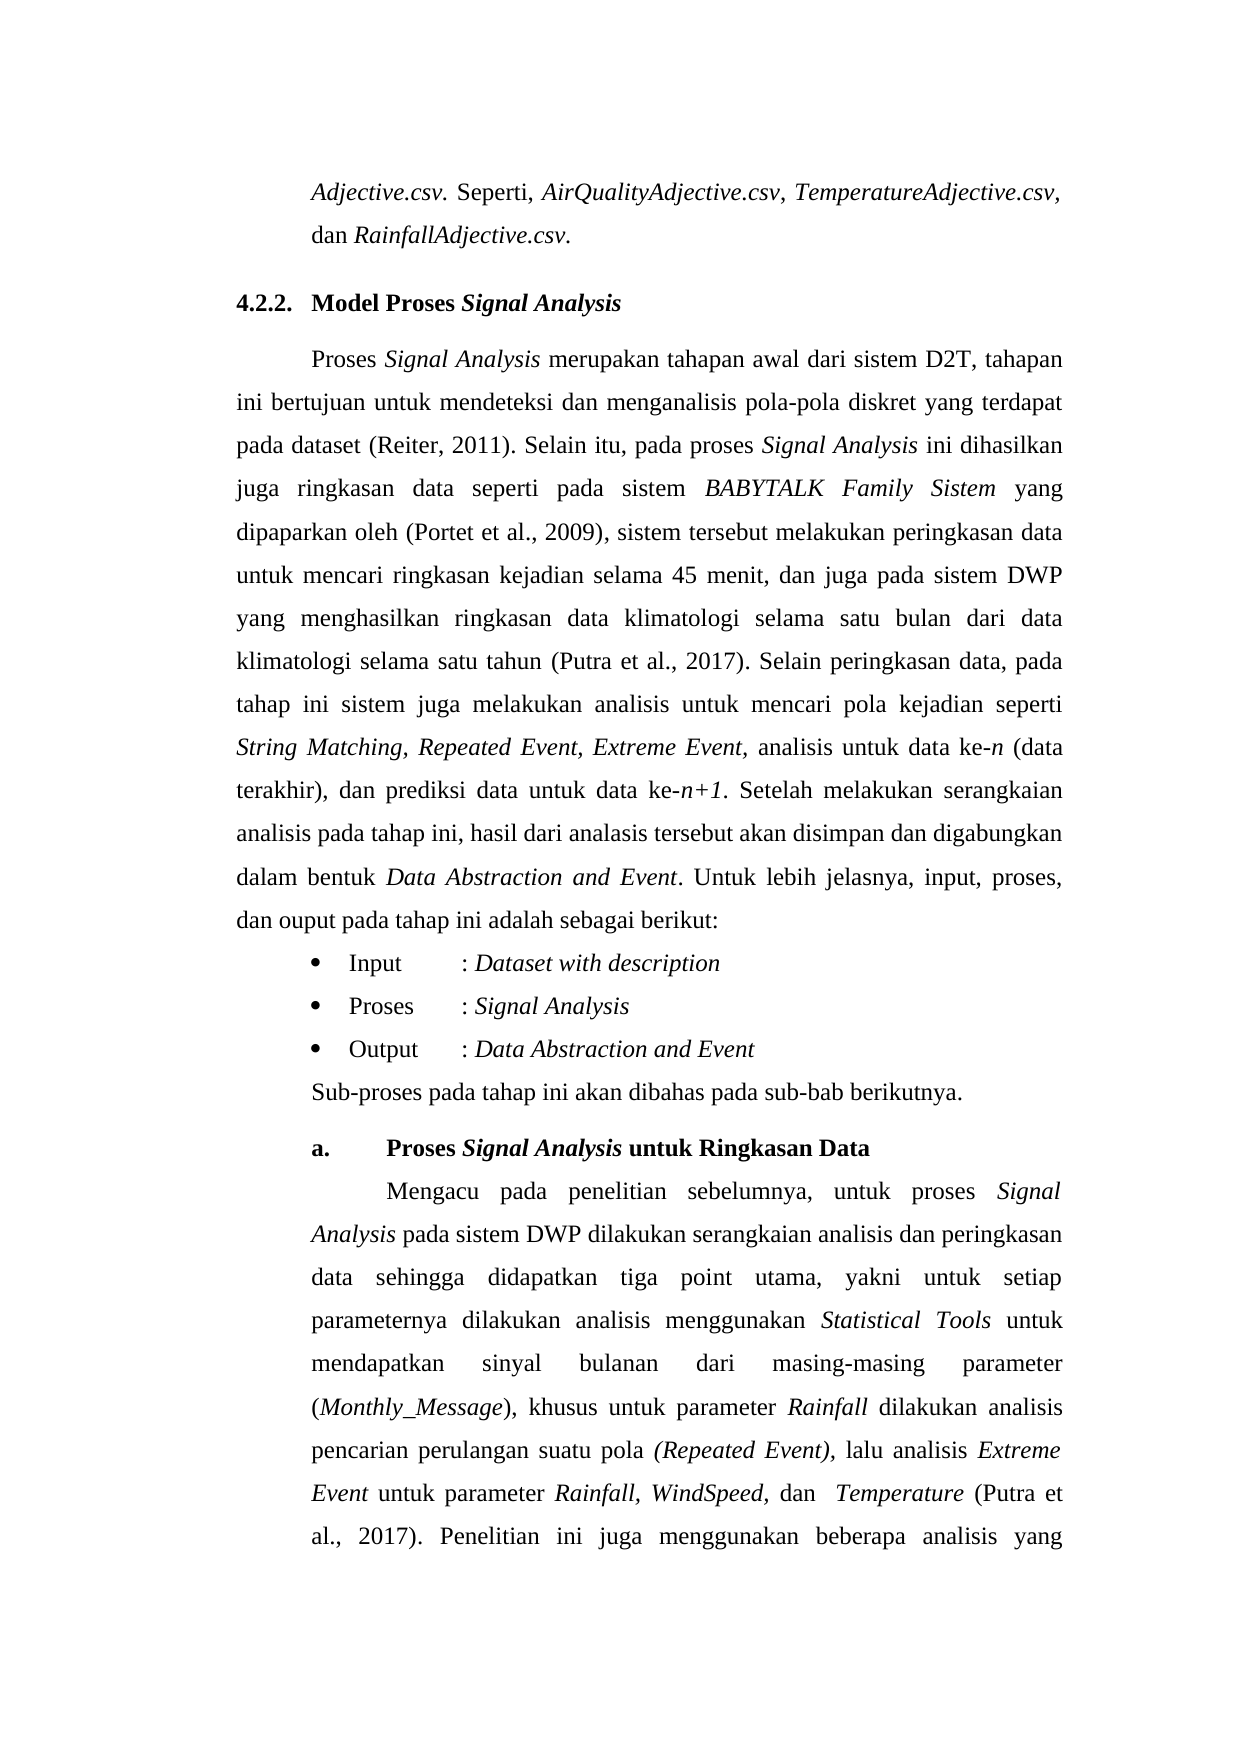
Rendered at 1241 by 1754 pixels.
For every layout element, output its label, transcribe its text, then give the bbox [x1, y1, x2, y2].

list Proses : Signal Analysis [311, 991, 1063, 1020]
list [274, 177, 1063, 249]
list Input : Dataset with description [311, 948, 1063, 977]
list Output : Data Abstraction and Event [311, 1034, 1063, 1063]
list Proses Signal Analysis untuk Ringkasan Data [311, 1133, 1063, 1162]
text Sub-proses pada tahap ini akan dibahas pada sub-bab berikutnya. [236, 1077, 1063, 1106]
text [311, 1176, 1063, 1550]
subtitle Model Proses Signal Analysis [236, 288, 1063, 317]
text Proses Signal Analysis merupakan tahapan awal dari sistem D2T, tahapan ini bertujuan untuk mendeteksi dan menganalisis pola-pola diskret yang terdapat pada dataset (Reiter, 2011). Selain itu, pada proses Signal Analysis ini dihasilkan juga ringkasan data seperti pada sistem BABYTALK Family Sistem yang dipaparkan oleh (Portet et al., 2009), sistem tersebut melakukan peringkasan data untuk mencari ringkasan kejadian selama 45 menit, dan juga pada sistem DWP yang menghasilkan ringkasan data klimatologi selama satu bulan dari data klimatologi selama satu tahun (Putra et al., 2017). Selain peringkasan data, pada tahap ini sistem juga melakukan analisis untuk mencari pola kejadian seperti String Matching, Repeated Event, Extreme Event, analisis untuk data ke-n (data terakhir), dan prediksi data untuk data ke-n+1. Setelah melakukan serangkaian analisis pada tahap ini, hasil dari analasis tersebut akan disimpan dan digabungkan dalam bentuk Data Abstraction and Event. Untuk lebih jelasnya, input, proses, dan ouput pada tahap ini adalah sebagai berikut: [236, 344, 1063, 933]
